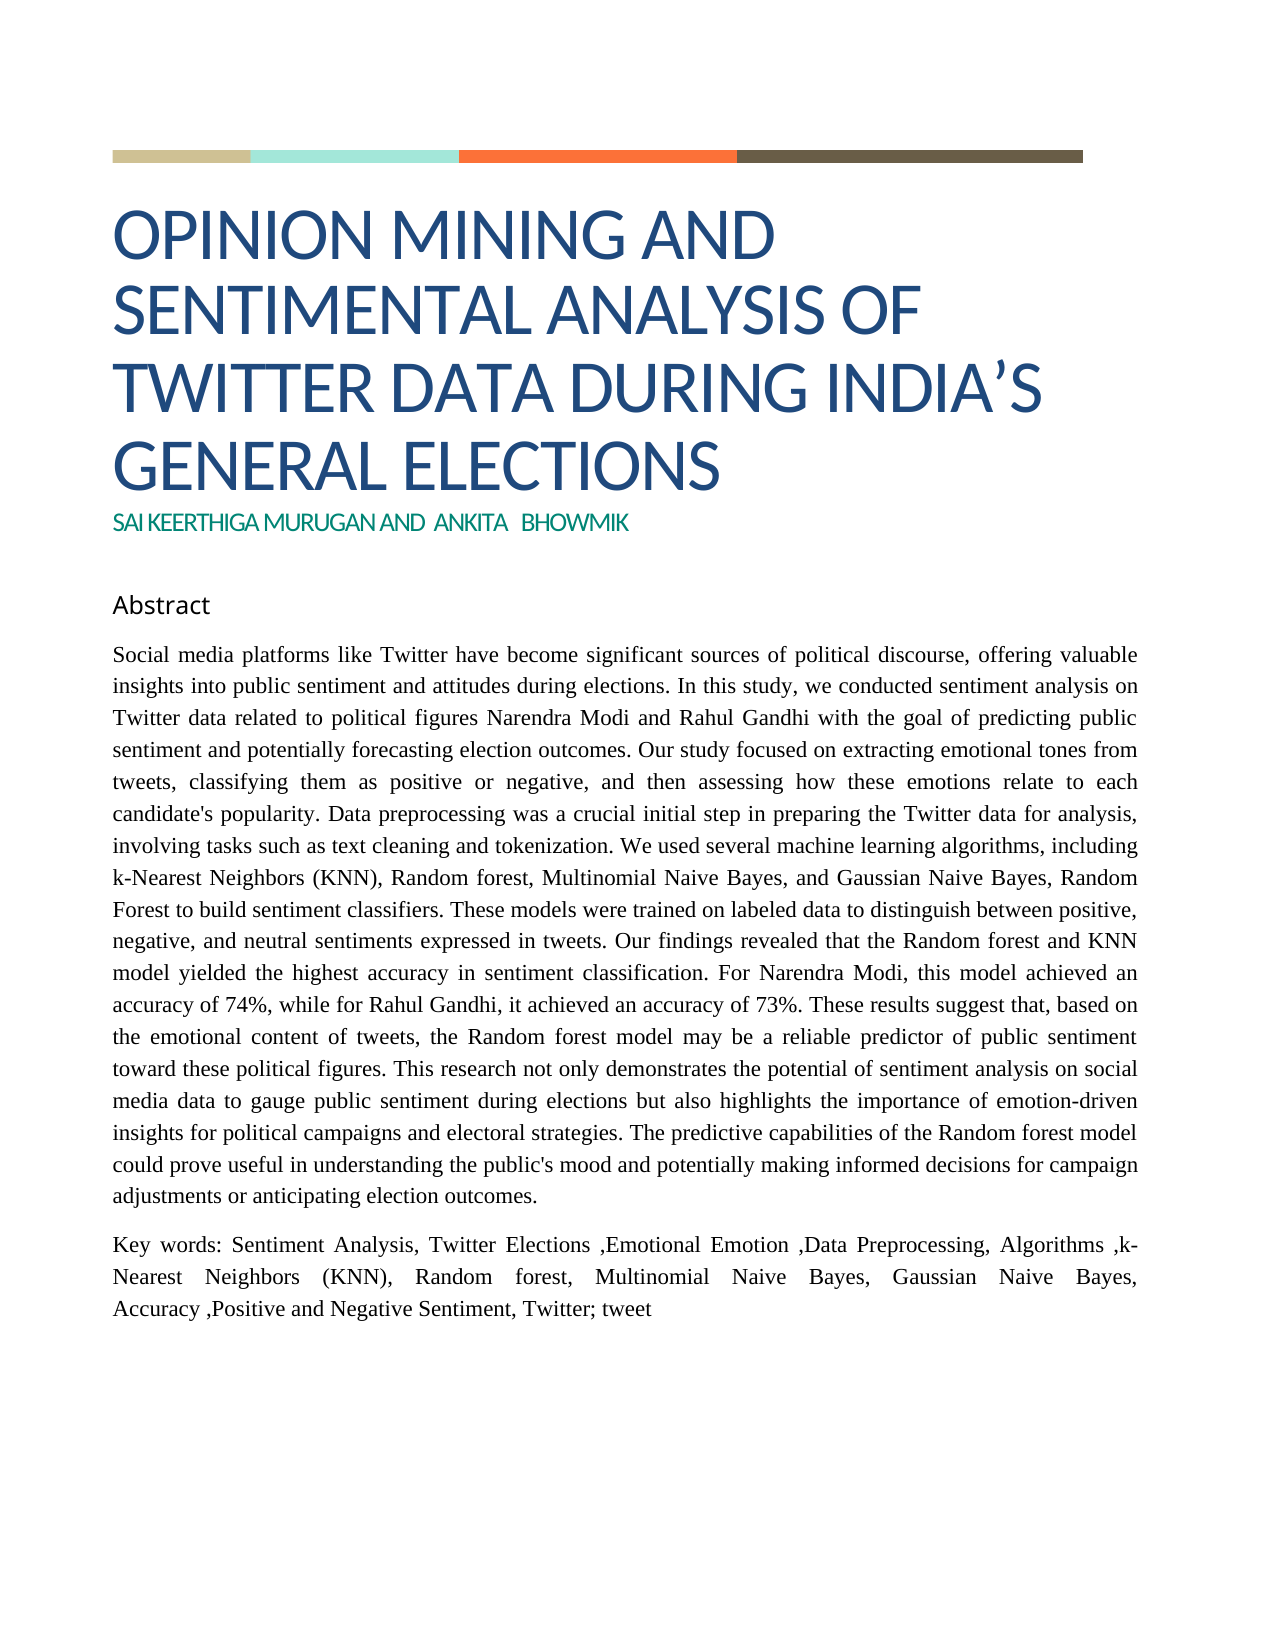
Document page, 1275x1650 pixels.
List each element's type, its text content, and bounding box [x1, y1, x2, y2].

title Sai keerthiga Murugan and Ankita Bhowmik [112, 509, 1162, 537]
text Abstract [112, 587, 1162, 621]
text Social media platforms like Twitter have become significant sources of political discourse, offering valuable insights into public sentiment and attitudes during elections. In this study, we conducted sentiment analysis on Twitter data related to political figures Narendra Modi and Rahul Gandhi with the goal of predicting public sentiment and potentially forecasting election outcomes. Our study focused on extracting emotional tones from tweets, classifying them as positive or negative, and then assessing how these emotions relate to each candidate's popularity. Data preprocessing was a crucial initial step in preparing the Twitter data for analysis, involving tasks such as text cleaning and tokenization. We used several machine learning algorithms, including k-Nearest Neighbors (KNN), Random forest, Multinomial Naive Bayes, and Gaussian Naive Bayes, Random Forest to build sentiment classifiers. These models were trained on labeled data to distinguish between positive, negative, and neutral sentiments expressed in tweets. Our findings revealed that the Random forest and KNN model yielded the highest accuracy in sentiment classification. For Narendra Modi, this model achieved an accuracy of 74%, while for Rahul Gandhi, it achieved an accuracy of 73%. These results suggest that, based on the emotional content of tweets, the Random forest model may be a reliable predictor of public sentiment toward these political figures. This research not only demonstrates the potential of sentiment analysis on social media data to gauge public sentiment during elections but also highlights the importance of emotion-driven insights for political campaigns and electoral strategies. The predictive capabilities of the Random forest model could prove useful in understanding the public's mood and potentially making informed decisions for campaign adjustments or anticipating election outcomes. [112, 641, 1139, 1209]
picture [112, 150, 1083, 163]
subtitle Key words: Sentiment Analysis, Twitter Elections ,Emotional Emotion ,Data Preprocessing, Algorithms ,k-Nearest Neighbors (KNN), Random forest, Multinomial Naive Bayes, Gaussian Naive Bayes, Accuracy ,Positive and Negative Sentiment, Twitter; tweet [112, 1231, 1139, 1321]
title Opinion Mining and Sentimental Analysis of Twitter Data During India’s General Elections [112, 197, 1162, 509]
